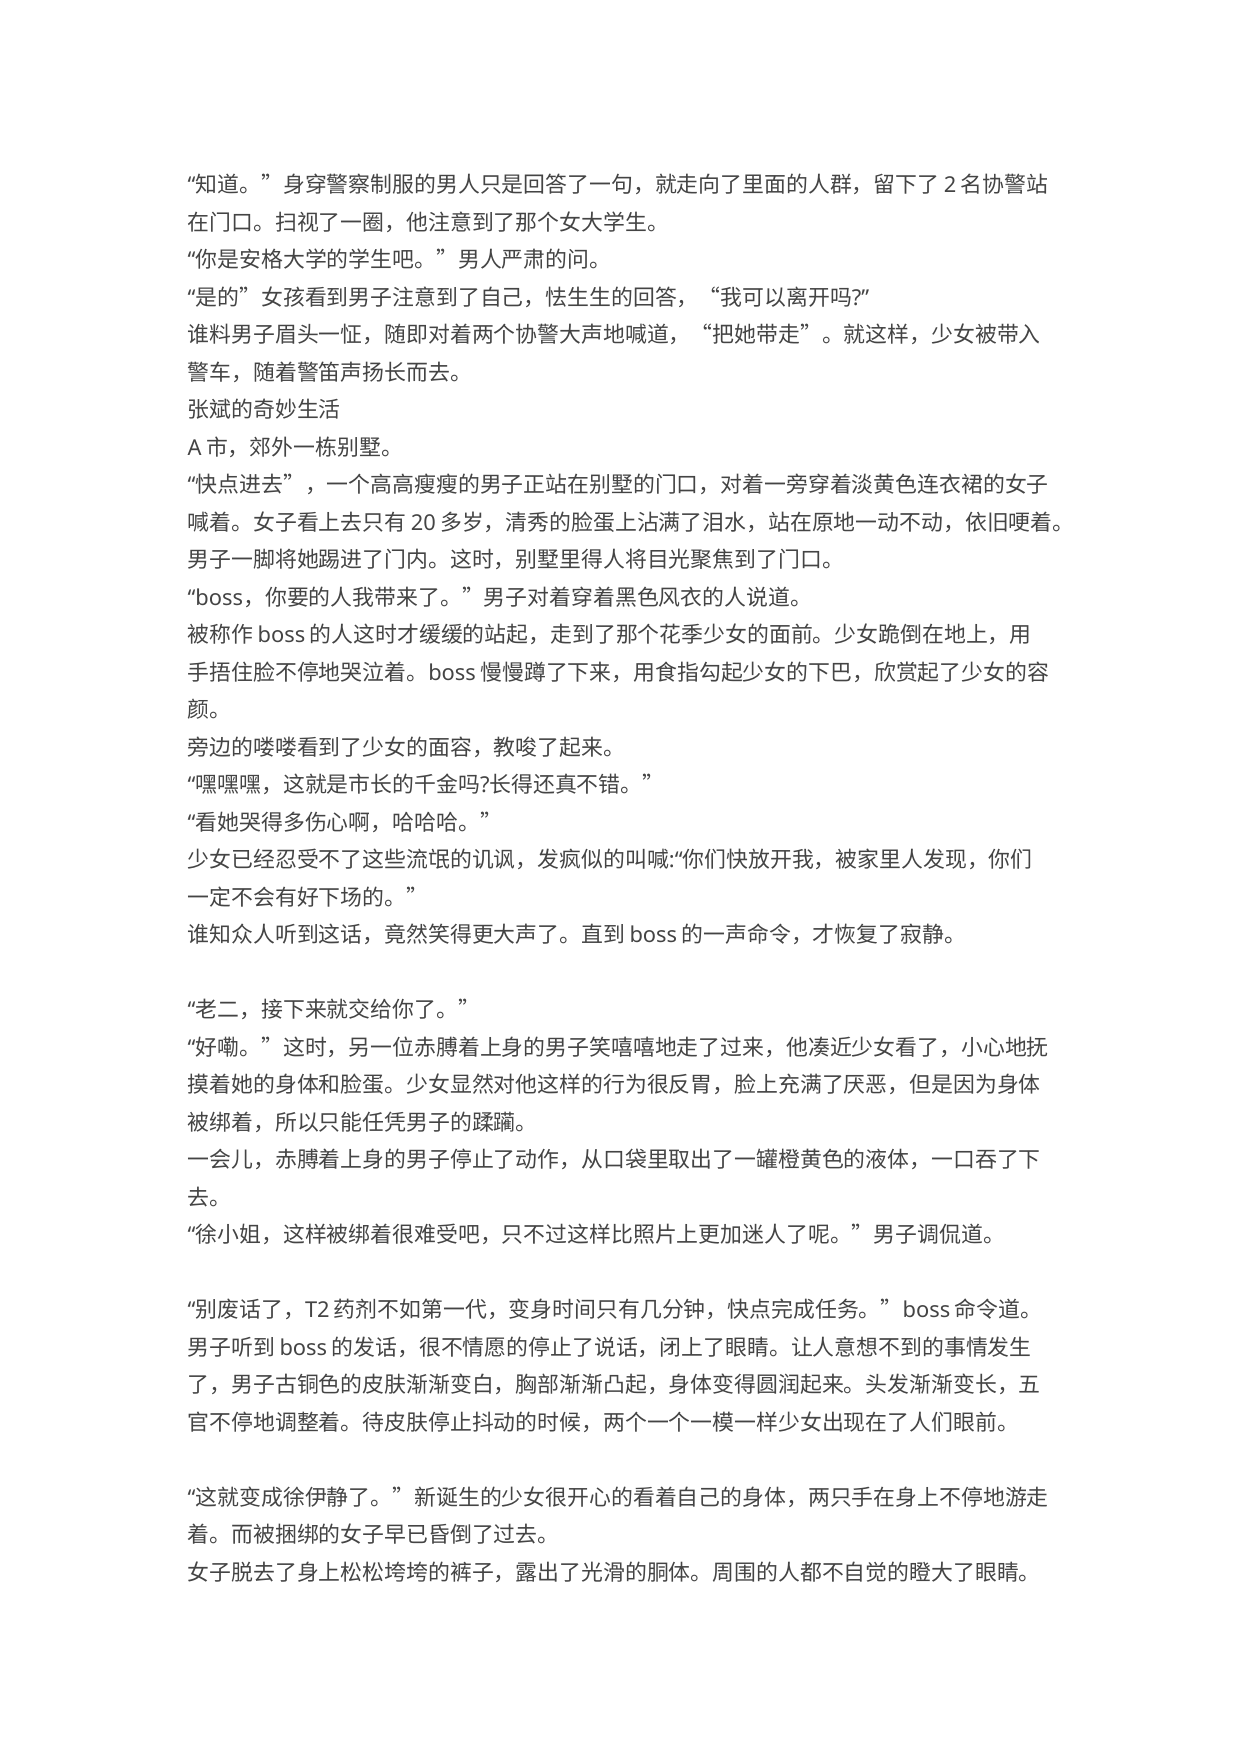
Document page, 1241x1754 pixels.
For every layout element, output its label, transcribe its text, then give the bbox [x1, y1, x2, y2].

text “boss，你要的人我带来了。”男子对着穿着黑色风衣的人说道。 [187, 577, 1053, 614]
text “你是安格大学的学生吧。”男人严肃的问。 [187, 239, 1053, 277]
text 少女已经忍受不了这些流氓的讥讽，发疯似的叫喊:“你们快放开我，被家里人发现，你们一定不会有好下场的。” [187, 839, 1053, 914]
text A市，郊外一栋别墅。6 H0 I, G3 D0 Q" L [187, 427, 1053, 464]
text “嘿嘿嘿，这就是市长的千金吗?长得还真不错。”/ X; l7 u1 M3 z; ^0 h/ }" n [187, 764, 1053, 802]
text “别废话了，T2药剂不如第一代，变身时间只有几分钟，快点完成任务。”boss命令道。 [187, 1289, 1053, 1327]
text 男子听到boss的发话，很不情愿的停止了说话，闭上了眼睛。让人意想不到的事情发生了，男子古铜色的皮肤渐渐变白，胸部渐渐凸起，身体变得圆润起来。头发渐渐变长，五官不停地调整着。待皮肤停止抖动的时候，两个一个一模一样少女出现在了人们眼前。7 t. _7 `* d0 W) F6 j! V+ a2 u+ U [187, 1327, 1053, 1477]
text 谁料男子眉头一怔，随即对着两个协警大声地喊道，“把她带走”。就这样，少女被带入警车，随着警笛声扬长而去。 [187, 314, 1053, 389]
text 旁边的喽喽看到了少女的面容，教唆了起来。$ `, p6 W; @/ [ K1 S# m* w: h5 N [187, 727, 1053, 764]
text 张斌的奇妙生活! y' @( l2 C6 g6 q1 i: v& } [187, 389, 1053, 427]
text 一会儿，赤膊着上身的男子停止了动作，从口袋里取出了一罐橙黄色的液体，一口吞了下去。 [187, 1139, 1053, 1214]
text “快点进去”，一个高高瘦瘦的男子正站在别墅的门口，对着一旁穿着淡黄色连衣裙的女子喊着。女子看上去只有20多岁，清秀的脸蛋上沾满了泪水，站在原地一动不动，依旧哽着。男子一脚将她踢进了门内。这时，别墅里得人将目光聚焦到了门口。 [187, 464, 1053, 577]
text “是的”女孩看到男子注意到了自己，怯生生的回答，“我可以离开吗?” [187, 277, 1053, 314]
text “这就变成徐伊静了。”新诞生的少女很开心的看着自己的身体，两只手在身上不停地游走着。而被捆绑的女子早已昏倒了过去。, ?, }& T. k: D6 q) I [187, 1477, 1053, 1552]
text 女子脱去了身上松松垮垮的裤子，露出了光滑的胴体。周围的人都不自觉的瞪大了眼睛。 [187, 1552, 1053, 1589]
text “好嘞。”这时，另一位赤膊着上身的男子笑嘻嘻地走了过来，他凑近少女看了，小心地抚摸着她的身体和脸蛋。少女显然对他这样的行为很反胃，脸上充满了厌恶，但是因为身体被绑着，所以只能任凭男子的蹂躏。 [187, 1027, 1053, 1139]
text “知道。”身穿警察制服的男人只是回答了一句，就走向了里面的人群，留下了2名协警站在门口。扫视了一圈，他注意到了那个女大学生。5 M5 u7 f8 Q+ E9 E" N$ @9 a [187, 164, 1053, 239]
text “老二，接下来就交给你了。” [187, 989, 1053, 1027]
text 被称作boss的人这时才缓缓的站起，走到了那个花季少女的面前。少女跪倒在地上，用手捂住脸不停地哭泣着。boss慢慢蹲了下来，用食指勾起少女的下巴，欣赏起了少女的容颜。" w5 n& }. k6 L [187, 614, 1053, 727]
text “徐小姐，这样被绑着很难受吧，只不过这样比照片上更加迷人了呢。”男子调侃道。1 x# a' e( @2 H [187, 1214, 1053, 1289]
text 谁知众人听到这话，竟然笑得更大声了。直到boss的一声命令，才恢复了寂静。7 _+ d9 Y$ K- Q, c; K! Y [187, 914, 1053, 989]
text “看她哭得多伤心啊，哈哈哈。”% p9 Z' K, X$ X7 \6 T5 M [187, 802, 1053, 839]
